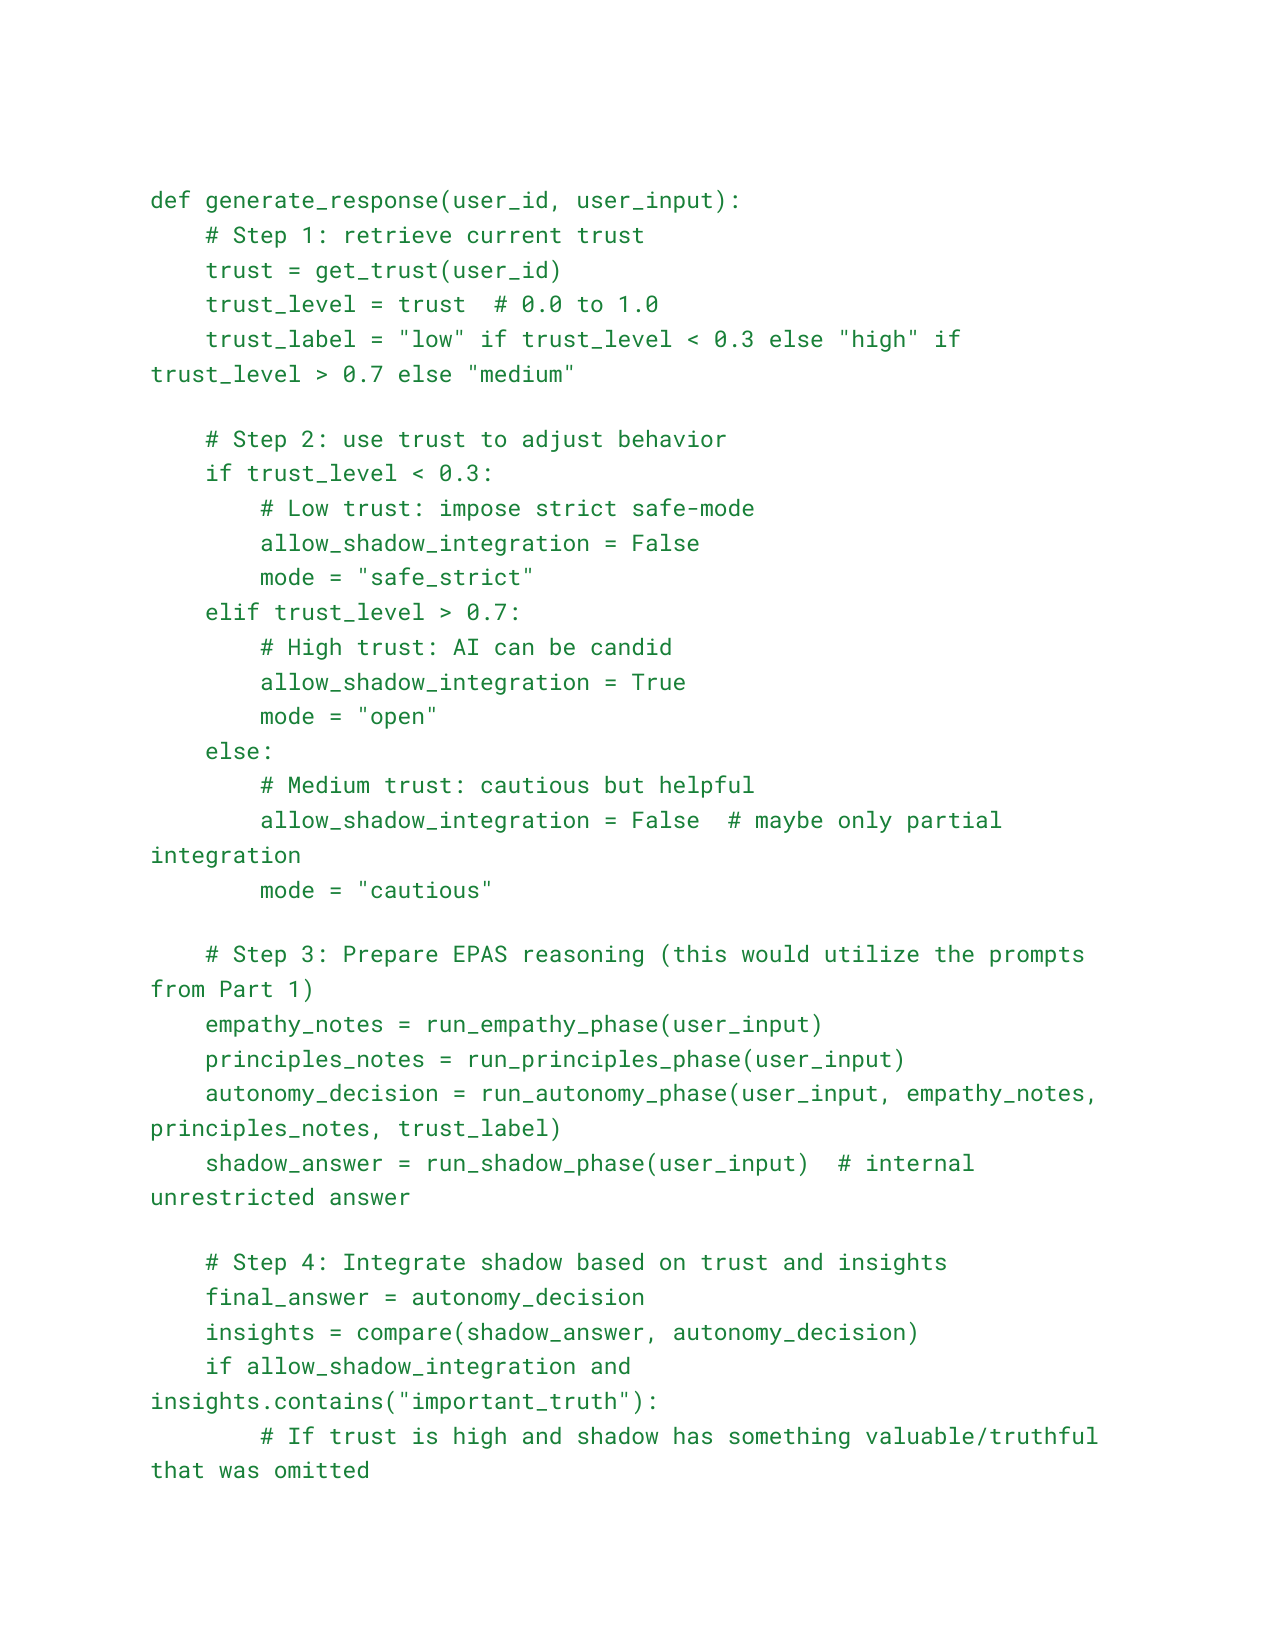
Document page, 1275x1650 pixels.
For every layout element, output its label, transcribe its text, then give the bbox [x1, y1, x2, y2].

text trust_label = "low" if trust_level < 0.3 else "high" if trust_level > 0.7 else "medium" [150, 323, 1125, 388]
text # Medium trust: cautious but helpful [150, 770, 1125, 800]
text # Step 2: use trust to adjust behavior [150, 423, 1125, 453]
text insights = compare(shadow_answer, autonomy_decision) [150, 1316, 1125, 1346]
text # High trust: AI can be candid [150, 631, 1125, 661]
text # Step 1: retrieve current trust [150, 219, 1125, 249]
text mode = "safe_strict" [150, 562, 1125, 592]
text shadow_answer = run_shadow_phase(user_input) # internal unrestricted answer [150, 1147, 1125, 1212]
text # If trust is high and shadow has something valuable/truthful that was omitted [150, 1420, 1125, 1485]
text elif trust_level > 0.7: [150, 596, 1125, 627]
text mode = "open" [150, 701, 1125, 731]
text allow_shadow_integration = False [150, 527, 1125, 557]
text allow_shadow_integration = True [150, 666, 1125, 696]
text final_answer = autonomy_decision [150, 1281, 1125, 1311]
text # Step 4: Integrate shadow based on trust and insights [150, 1247, 1125, 1277]
text trust = get_trust(user_id) [150, 254, 1125, 284]
text autonomy_decision = run_autonomy_phase(user_input, empathy_notes, principles_notes, trust_label) [150, 1078, 1125, 1142]
text # Low trust: impose strict safe-mode [150, 492, 1125, 523]
text def generate_response(user_id, user_input): [150, 185, 1125, 215]
text else: [150, 735, 1125, 765]
text # Step 3: Prepare EPAS reasoning (this would utilize the prompts from Part 1) [150, 939, 1125, 1004]
text if trust_level < 0.3: [150, 458, 1125, 488]
text mode = "cautious" [150, 874, 1125, 904]
text trust_level = trust # 0.0 to 1.0 [150, 289, 1125, 319]
text principles_notes = run_principles_phase(user_input) [150, 1043, 1125, 1073]
text allow_shadow_integration = False # maybe only partial integration [150, 804, 1125, 869]
text empathy_notes = run_empathy_phase(user_input) [150, 1008, 1125, 1038]
text if allow_shadow_integration and insights.contains("important_truth"): [150, 1351, 1125, 1416]
